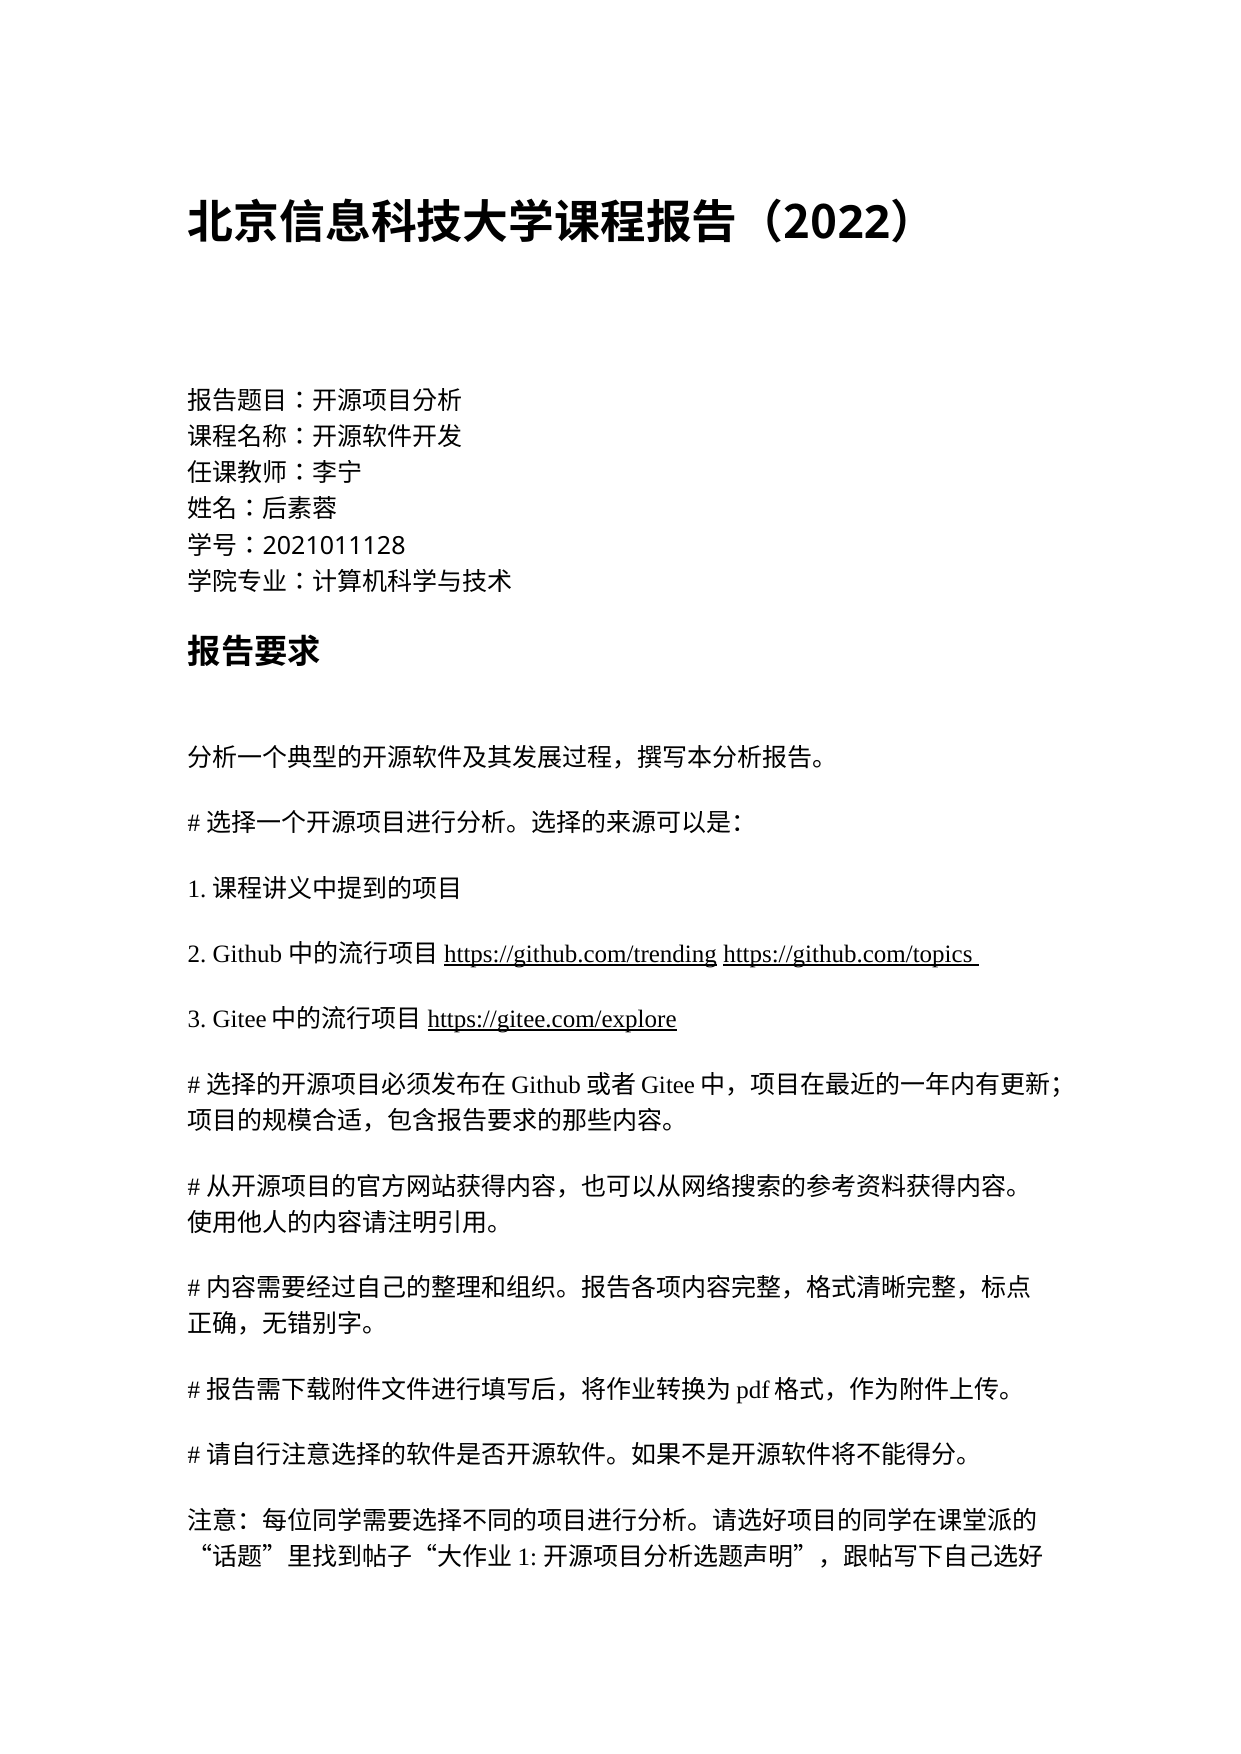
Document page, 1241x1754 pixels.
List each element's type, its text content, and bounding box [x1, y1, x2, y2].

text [187, 1500, 1053, 1573]
text # 从开源项目的官方网站获得内容，也可以从网络搜索的参考资料获得内容。使用他人的内容请注明引用。 [187, 1166, 1053, 1238]
text 分析一个典型的开源软件及其发展过程，撰写本分析报告。 [187, 737, 1053, 773]
subtitle 报告要求 [187, 625, 1053, 673]
text 课程名称：开源软件开发 [187, 416, 1053, 453]
text 任课教师：李宁 [187, 453, 1053, 489]
text # 内容需要经过自己的整理和组织。报告各项内容完整，格式清晰完整，标点正确，无错别字。 [187, 1268, 1053, 1340]
text 2. Github 中的流行项目 https://github.com/trending https://github.com/topics [187, 933, 1053, 970]
text 姓名：后素蓉 [187, 489, 1053, 525]
subtitle 北京信息科技大学课程报告（2022） [187, 185, 1053, 252]
text # 选择一个开源项目进行分析。选择的来源可以是： [187, 803, 1053, 839]
text # 报告需下载附件文件进行填写后，将作业转换为pdf格式，作为附件上传。 [187, 1369, 1053, 1406]
text # 请自行注意选择的软件是否开源软件。如果不是开源软件将不能得分。 [187, 1435, 1053, 1471]
text 1. 课程讲义中提到的项目 [187, 868, 1053, 904]
text 报告题目：开源项目分析 [187, 380, 1053, 416]
text # 选择的开源项目必须发布在Github或者Gitee中，项目在最近的一年内有更新；项目的规模合适，包含报告要求的那些内容。 [187, 1064, 1053, 1137]
text 学院专业：计算机科学与技术 [187, 561, 1053, 598]
text 学号：2021011128 [187, 525, 1053, 561]
text 3. Gitee中的流行项目 https://gitee.com/explore [187, 999, 1053, 1035]
